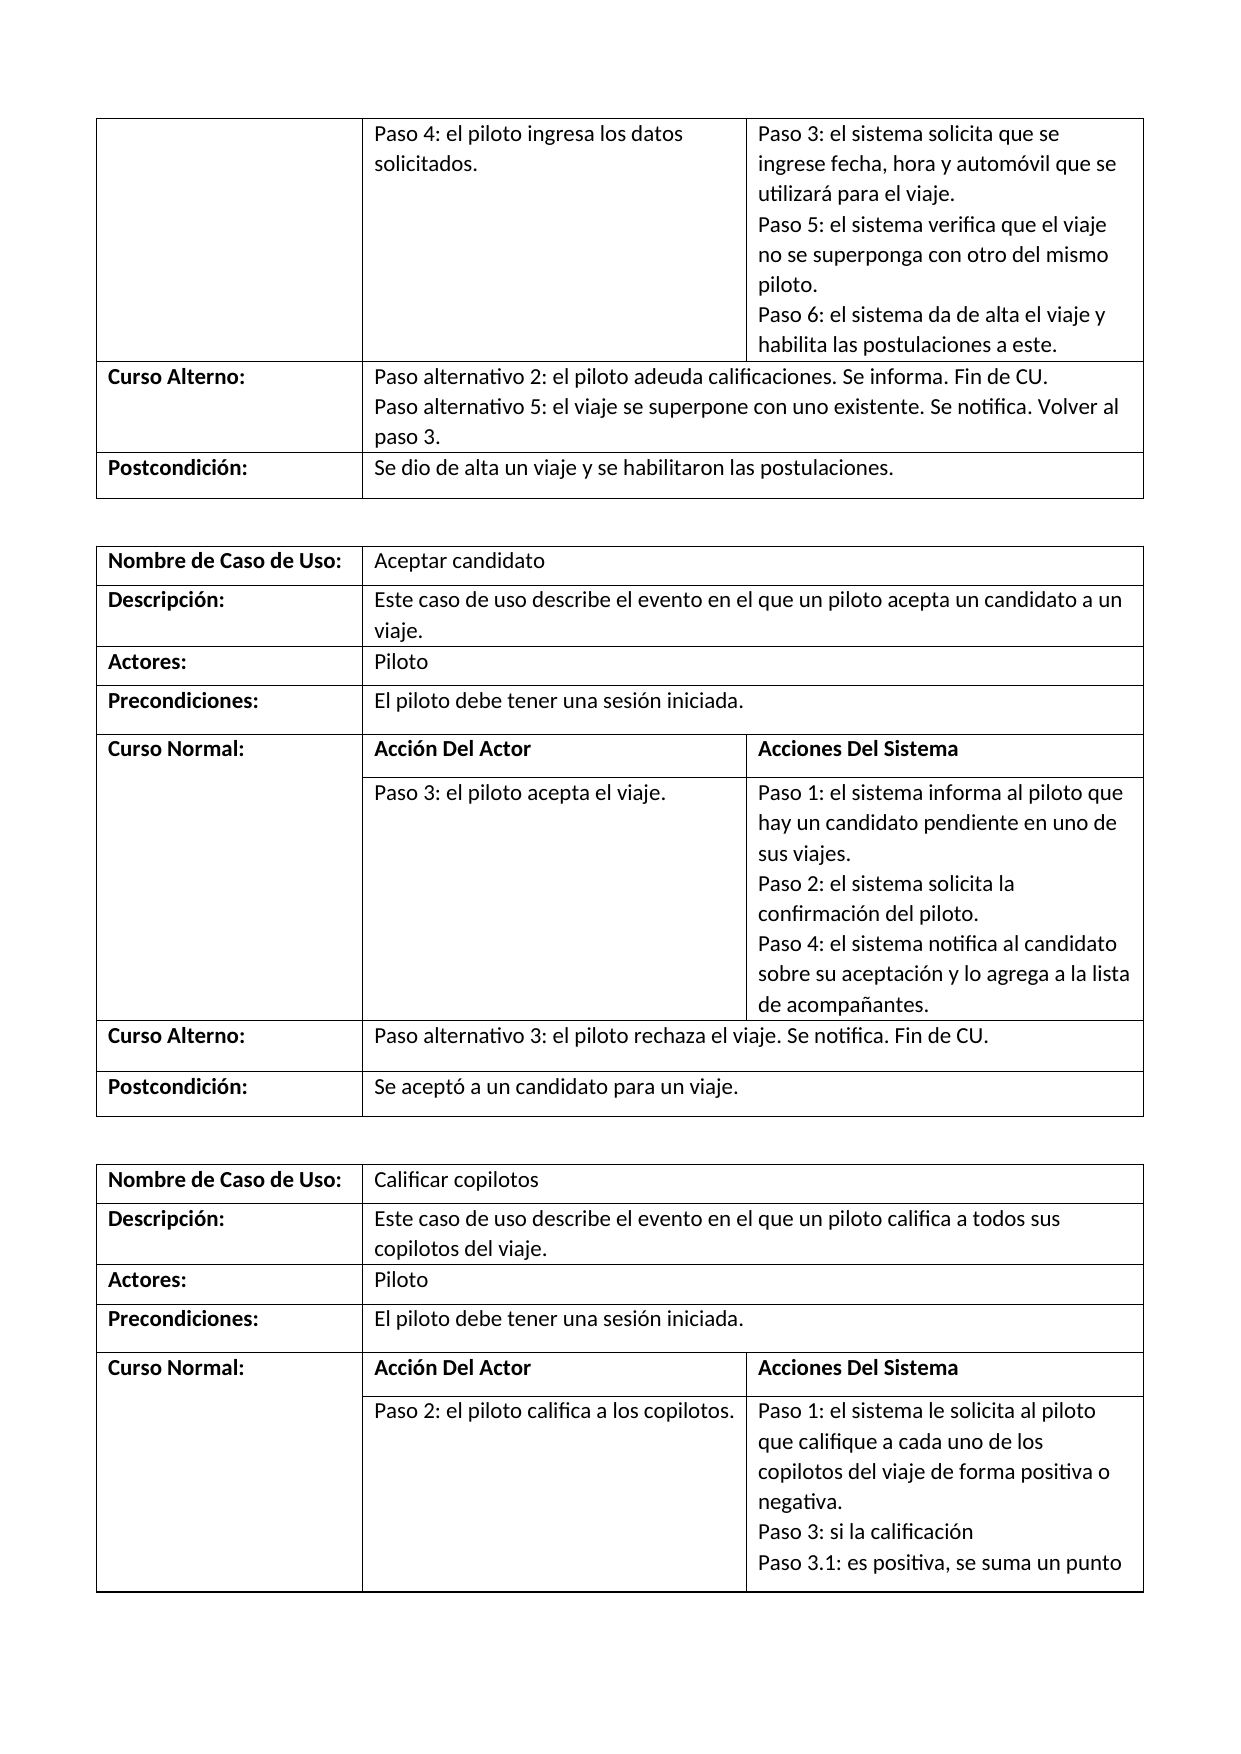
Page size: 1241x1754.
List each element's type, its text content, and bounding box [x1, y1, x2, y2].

table_cell Piloto [363, 1265, 1143, 1303]
table_cell Se aceptó a un candidato para un viaje. [363, 1072, 1143, 1116]
table_cell Actores: [97, 1265, 362, 1303]
table_cell Paso alternativo 2: el piloto adeuda calificaciones. Se informa. Fin de CU. Paso alternativo 5: el viaje se superpone con uno existente. Se notifica. Volver al paso 3. [363, 362, 1143, 452]
table_cell Este caso de uso describe el evento en el que un piloto acepta un candidato a un viaje. [363, 586, 1143, 646]
table_header Aceptar candidato [363, 547, 1143, 584]
table_cell Curso Normal: [97, 735, 362, 1020]
table_cell Acción Del Actor [363, 1353, 746, 1396]
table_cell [747, 119, 1143, 361]
table_header Nombre de Caso de Uso: [97, 547, 362, 584]
table_cell Descripción: [97, 586, 362, 646]
table_cell El piloto debe tener una sesión iniciada. [363, 686, 1143, 733]
table_cell Acciones Del Sistema [747, 1353, 1143, 1396]
table_cell Postcondición: [97, 453, 362, 498]
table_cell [363, 1397, 746, 1591]
table_cell Piloto [363, 647, 1143, 685]
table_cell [747, 1397, 1143, 1591]
table_cell Este caso de uso describe el evento en el que un piloto califica a todos sus copilotos del viaje. [363, 1204, 1143, 1264]
table_cell Precondiciones: [97, 1305, 362, 1352]
table_cell Curso Alterno: [97, 1021, 362, 1071]
table_cell Precondiciones: [97, 686, 362, 733]
table_cell Acción Del Actor [363, 735, 746, 777]
table_cell Descripción: [97, 1204, 362, 1264]
table_cell Paso 1: el sistema informa al piloto que hay un candidato pendiente en uno de sus viajes. Paso 2: el sistema solicita la confirmación del piloto. Paso 4: el sistema notifica al candidato sobre su aceptación y lo agrega a la lista de acompañantes. [747, 778, 1143, 1020]
table_cell Postcondición: [97, 1072, 362, 1116]
table_cell Paso 3: el piloto acepta el viaje. [363, 778, 746, 1020]
table_header Calificar copilotos [363, 1165, 1143, 1203]
table_cell El piloto debe tener una sesión iniciada. [363, 1305, 1143, 1352]
table_cell Curso Normal: [97, 1353, 362, 1591]
table_cell Curso Alterno: [97, 362, 362, 452]
table_cell Paso alternativo 3: el piloto rechaza el viaje. Se notifica. Fin de CU. [363, 1021, 1143, 1071]
table_cell Actores: [97, 647, 362, 685]
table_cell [363, 119, 746, 361]
table_cell Acciones Del Sistema [747, 735, 1143, 777]
table_header Nombre de Caso de Uso: [97, 1165, 362, 1203]
table_cell Se dio de alta un viaje y se habilitaron las postulaciones. [363, 453, 1143, 498]
